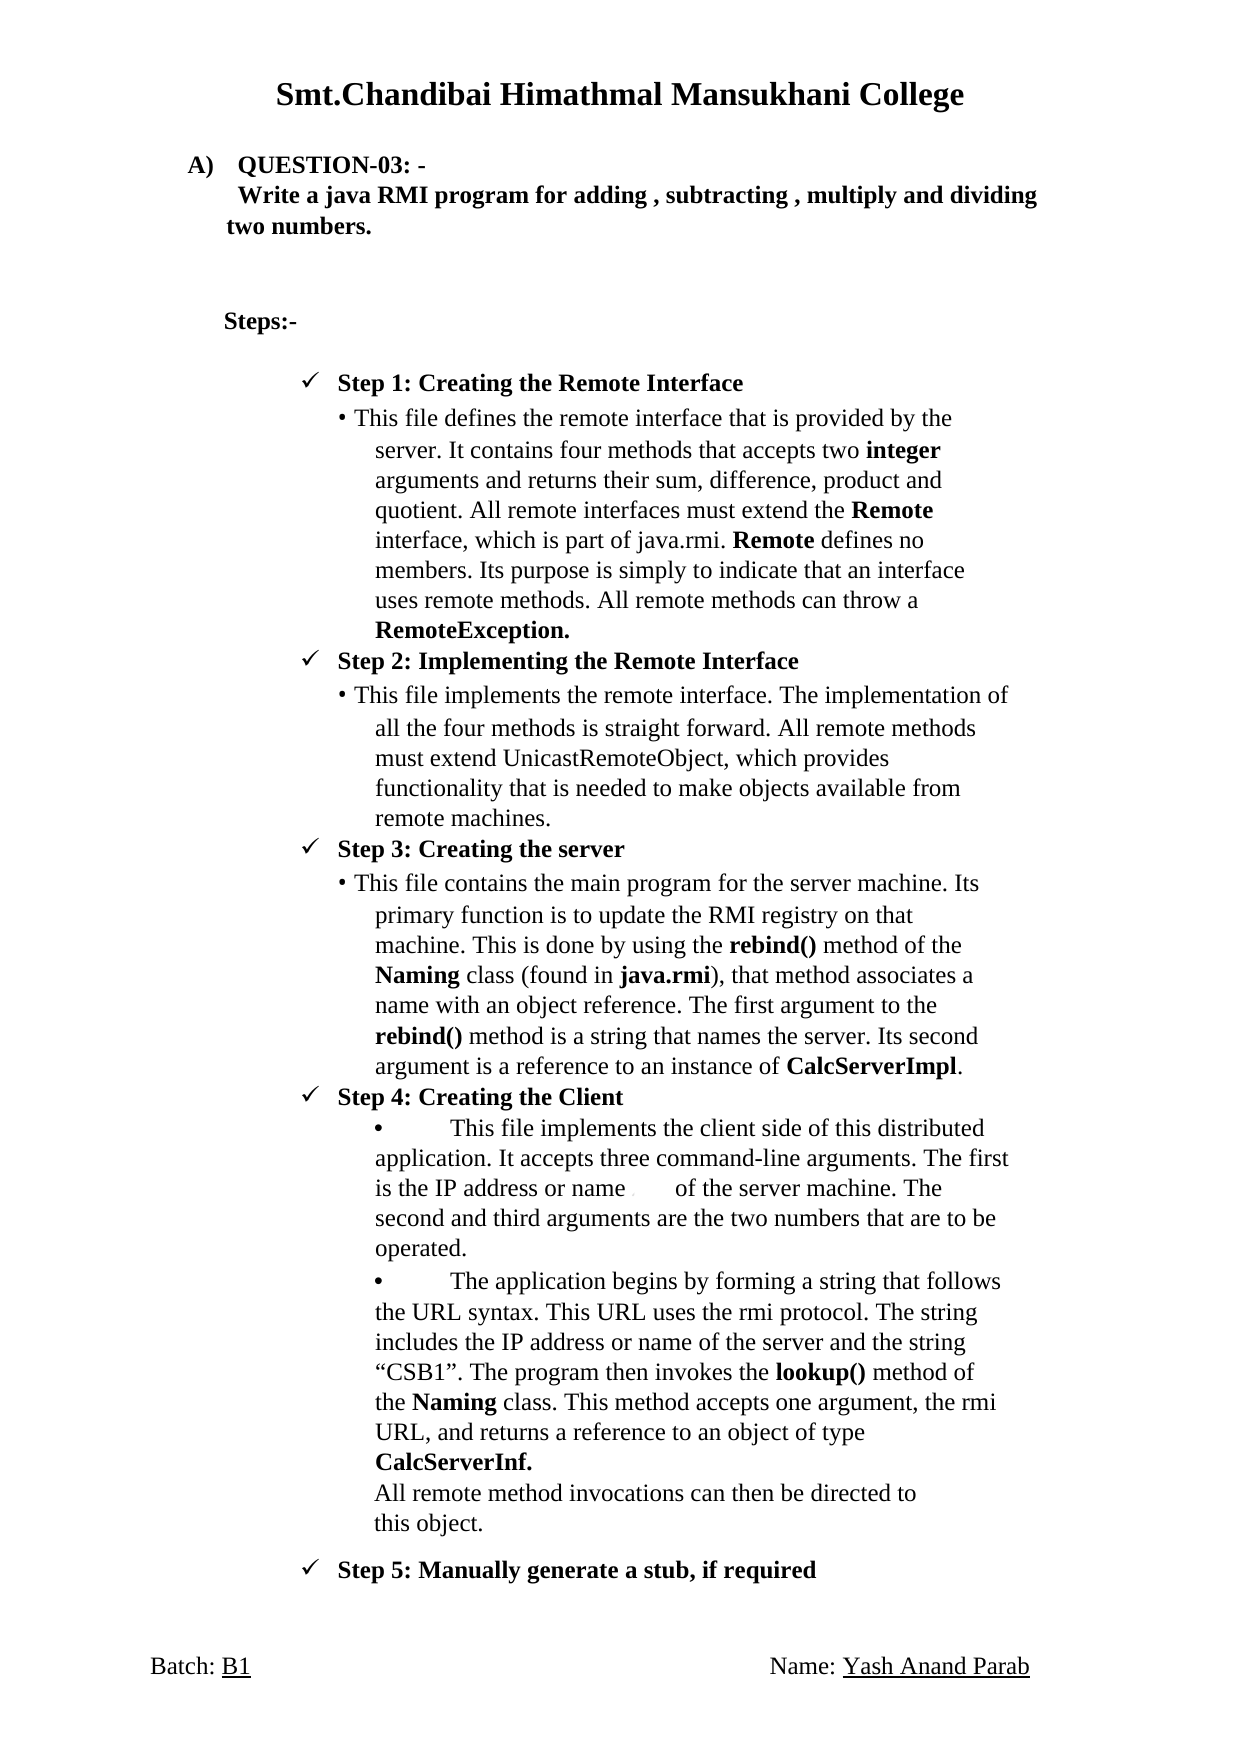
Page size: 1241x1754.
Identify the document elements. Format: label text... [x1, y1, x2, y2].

list Step 2: Implementing the Remote Interface [300, 646, 1074, 675]
list The application begins by forming a string that follows the URL syntax. This URL uses the rmi protocol. The string includes the IP address or name of the server and the string “CSB1”. The program then invokes the lookup() method of the Naming class. This method accepts one argument, the rmi URL, and returns a reference to an object of type CalcServerInf. [374, 1266, 1009, 1476]
text • This file contains the main program for the server machine. Its primary function is to update the RMI registry on that machine. This is done by using the rebind() method of the Naming class (found in java.rmi), that method associates a name with an object reference. The first argument to the rebind() method is a string that names the server. Its second argument is a reference to an instance of CalcServerImpl. [337, 865, 1009, 1079]
subtitle QUESTION-03: - [187, 150, 1090, 179]
list Step 3: Creating the server [300, 834, 1074, 863]
list This file implements the client side of this distributed application. It accepts three command-line arguments. The first is the IP address or name of the server machine. The second and third arguments are the two numbers that are to be operated. [374, 1113, 1009, 1262]
text • This file implements the remote interface. The implementation of all the four methods is straight forward. All remote methods must extend UnicastRemoteObject, which provides functionality that is needed to make objects available from remote machines. [337, 677, 1009, 832]
list Step 1: Creating the Remote Interface [300, 368, 1074, 397]
list Step 4: Creating the Client [300, 1082, 1074, 1111]
list Step 5: Manually generate a stub, if required [300, 1555, 944, 1584]
text Write a java RMI program for adding , subtracting , multiply and dividing two numbers. [225, 180, 1074, 239]
text All remote method invocations can then be directed to this object. [374, 1478, 944, 1537]
text • This file defines the remote interface that is provided by the server. It contains four methods that accepts two integer arguments and returns their sum, difference, product and quotient. All remote interfaces must extend the Remote interface, which is part of java.rmi. Remote defines no members. Its purpose is simply to indicate that an interface uses remote methods. All remote methods can throw a RemoteException. [337, 399, 1009, 644]
text Steps:- [223, 306, 1074, 334]
